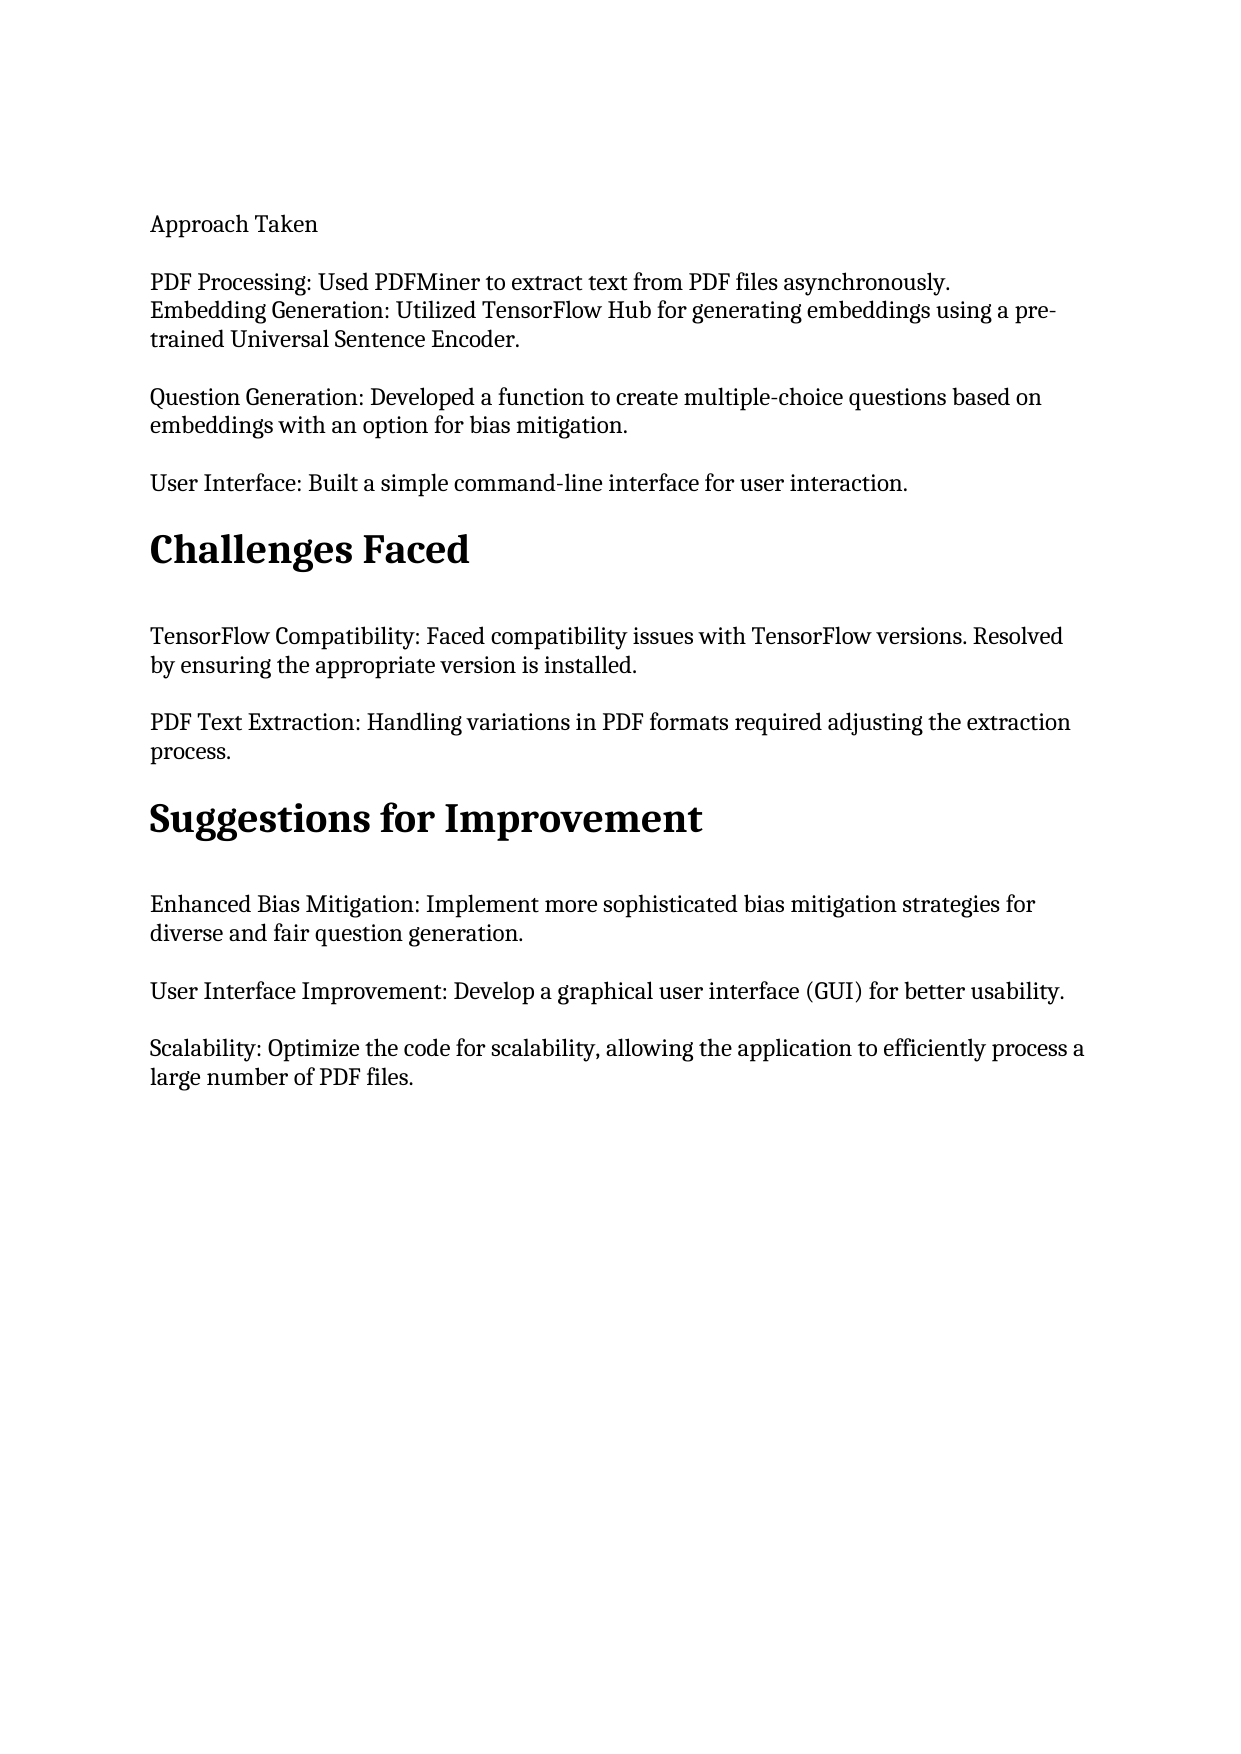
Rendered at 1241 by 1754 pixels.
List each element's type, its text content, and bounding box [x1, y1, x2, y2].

text Challenges Faced [150, 526, 1090, 574]
text Scalability: Optimize the code for scalability, allowing the application to efficiently process a large number of PDF files. [150, 1034, 1090, 1092]
text TensorFlow Compatibility: Faced compatibility issues with TensorFlow versions. Resolved by ensuring the appropriate version is installed. [150, 622, 1090, 679]
text Question Generation: Developed a function to create multiple-choice questions based on embeddings with an option for bias mitigation. [150, 382, 1090, 440]
text Approach Taken [150, 210, 1090, 239]
text PDF Text Extraction: Handling variations in PDF formats required adjusting the extraction process. [150, 708, 1090, 766]
text Suggestions for Improvement [150, 794, 1090, 842]
text PDF Processing: Used PDFMiner to extract text from PDF files asynchronously. [150, 267, 1090, 296]
text User Interface: Built a simple command-line interface for user interaction. [150, 469, 1090, 497]
text User Interface Improvement: Develop a graphical user interface (GUI) for better usability. [150, 977, 1090, 1005]
text Embedding Generation: Utilized TensorFlow Hub for generating embeddings using a pre-trained Universal Sentence Encoder. [150, 296, 1090, 354]
text Enhanced Bias Mitigation: Implement more sophisticated bias mitigation strategies for diverse and fair question generation. [150, 890, 1090, 948]
